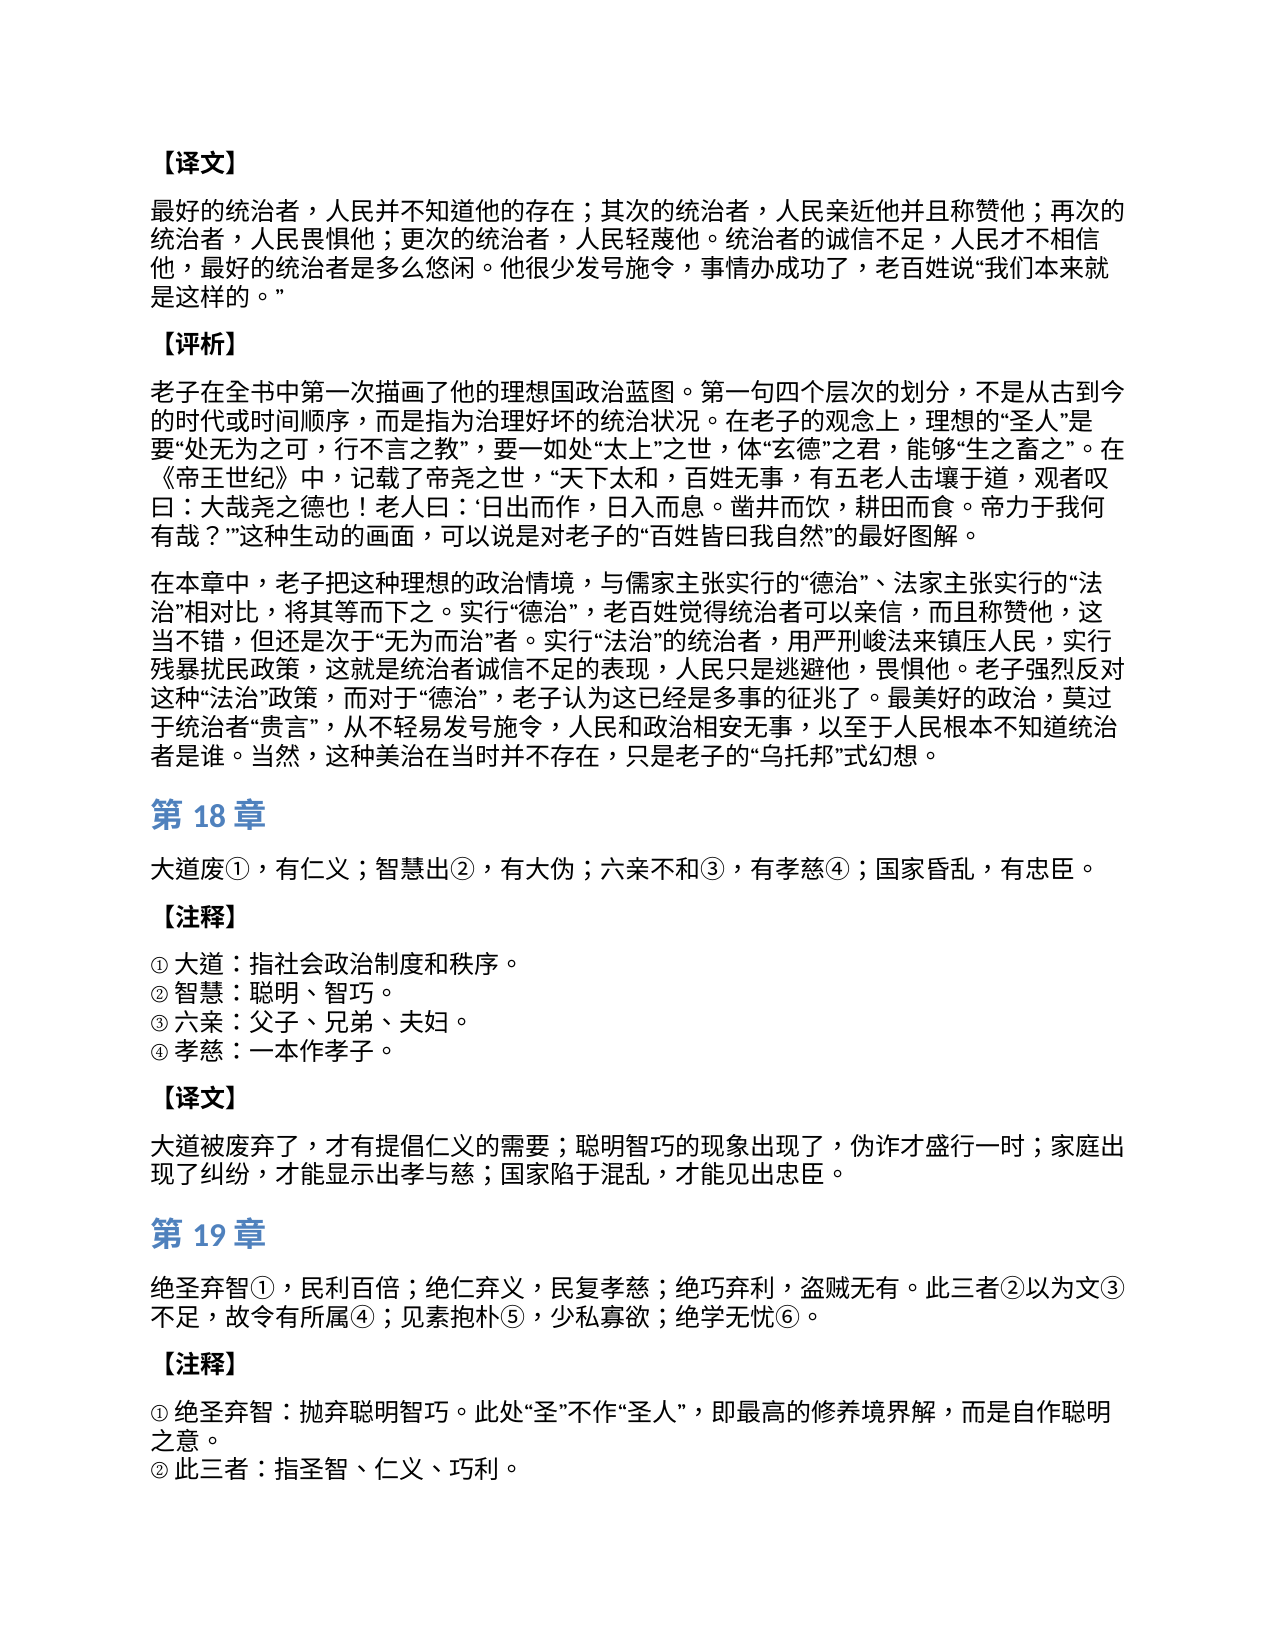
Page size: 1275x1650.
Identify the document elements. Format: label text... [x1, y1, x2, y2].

text 大道被废弃了，才有提倡仁义的需要；聪明智巧的现象出现了，伪诈才盛行一时；家庭出现了纠纷，才能显示出孝与慈；国家陷于混乱，才能见出忠臣。 [150, 1132, 1125, 1190]
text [150, 1399, 1125, 1485]
text 在本章中，老子把这种理想的政治情境，与儒家主张实行的“德治”、法家主张实行的“法治”相对比，将其等而下之。实行“德治”，老百姓觉得统治者可以亲信，而且称赞他，这当不错，但还是次于“无为而治”者。实行“法治”的统治者，用严刑峻法来镇压人民，实行残暴扰民政策，这就是统治者诚信不足的表现，人民只是逃避他，畏惧他。老子强烈反对这种“法治”政策，而对于“德治”，老子认为这已经是多事的征兆了。最美好的政治，莫过于统治者“贵言”，从不轻易发号施令，人民和政治相安无事，以至于人民根本不知道统治者是谁。当然，这种美治在当时并不存在，只是老子的“乌托邦”式幻想。 [150, 570, 1125, 771]
text 【译文】 [150, 150, 1125, 179]
subtitle 第 18 章 [150, 792, 1125, 837]
subtitle 第 19 章 [150, 1211, 1125, 1256]
text 绝圣弃智①，民利百倍；绝仁弃义，民复孝慈；绝巧弃利，盗贼无有。此三者②以为文③不足，故令有所属④；见素抱朴⑤，少私寡欲；绝学无忧⑥。 [150, 1275, 1125, 1332]
text ①大道：指社会政治制度和秩序。 ②智慧：聪明、智巧。 ③六亲：父子、兄弟、夫妇。 ④孝慈：一本作孝子。 [150, 951, 1125, 1066]
text 老子在全书中第一次描画了他的理想国政治蓝图。第一句四个层次的划分，不是从古到今的时代或时间顺序，而是指为治理好坏的统治状况。在老子的观念上，理想的“圣人”是要“处无为之可，行不言之教”，要一如处“太上”之世，体“玄德”之君，能够“生之畜之”。在《帝王世纪》中，记载了帝尧之世，“天下太和，百姓无事，有五老人击壤于道，观者叹曰：大哉尧之德也！老人曰：‘日出而作，日入而息。凿井而饮，耕田而食。帝力于我何有哉？’”这种生动的画面，可以说是对老子的“百姓皆曰我自然”的最好图解。 [150, 379, 1125, 551]
text 大道废①，有仁义；智慧出②，有大伪；六亲不和③，有孝慈④；国家昏乱，有忠臣。 [150, 856, 1125, 885]
text 【注释】 [150, 1351, 1125, 1380]
text 【评析】 [150, 331, 1125, 360]
text 【译文】 [150, 1085, 1125, 1114]
text 最好的统治者，人民并不知道他的存在；其次的统治者，人民亲近他并且称赞他；再次的统治者，人民畏惧他；更次的统治者，人民轻蔑他。统治者的诚信不足，人民才不相信他，最好的统治者是多么悠闲。他很少发号施令，事情办成功了，老百姓说“我们本来就是这样的。” [150, 197, 1125, 312]
text 【注释】 [150, 904, 1125, 932]
